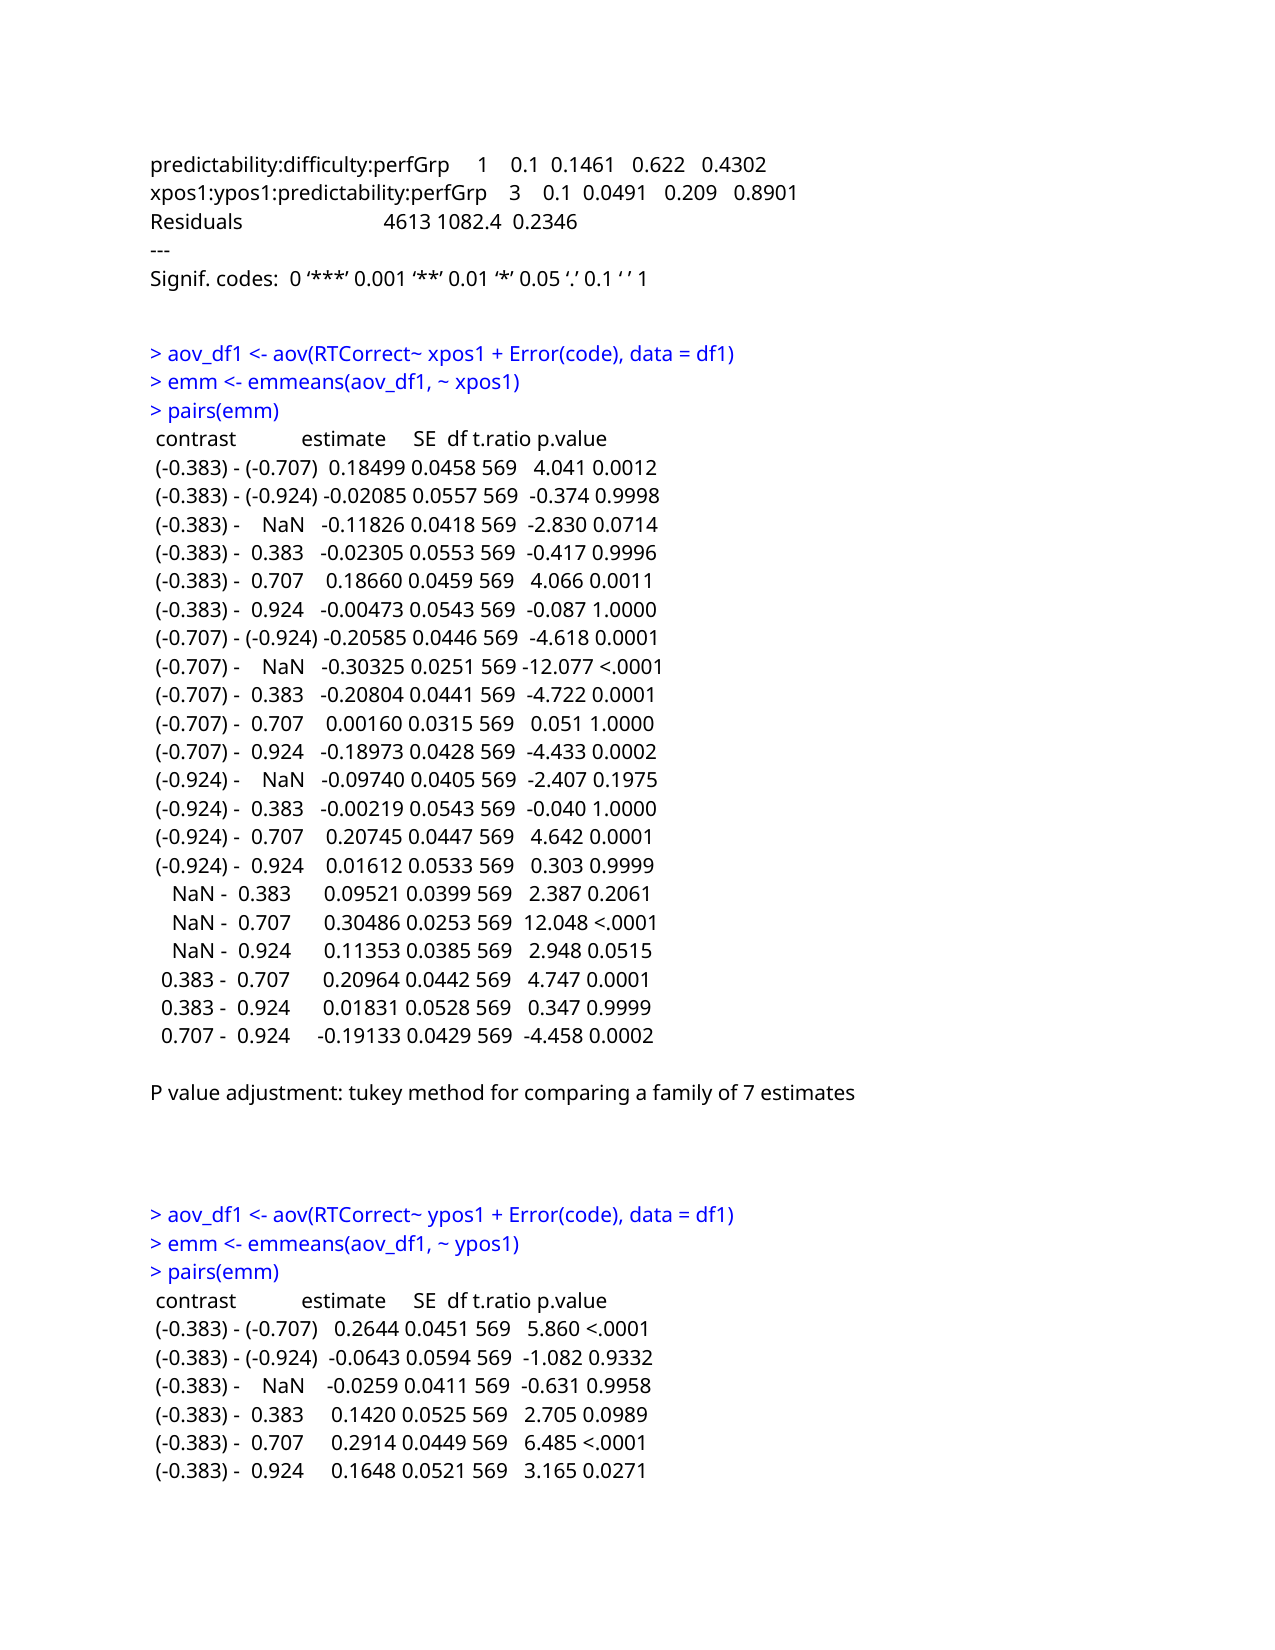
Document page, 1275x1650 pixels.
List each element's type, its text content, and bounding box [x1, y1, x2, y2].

text xpos1:ypos1:predictability:perfGrp 3 0.1 0.0491 0.209 0.8901 [150, 178, 1125, 207]
text (-0.383) - (-0.924) -0.02085 0.0557 569 -0.374 0.9998 [150, 481, 1125, 510]
text 0.383 - 0.707 0.20964 0.0442 569 4.747 0.0001 [150, 965, 1125, 993]
text > aov_df1 <- aov(RTCorrect~ xpos1 + Error(code), data = df1) [150, 339, 1125, 367]
text NaN - 0.707 0.30486 0.0253 569 12.048 <.0001 [150, 908, 1125, 936]
text (-0.383) - NaN -0.11826 0.0418 569 -2.830 0.0714 [150, 510, 1125, 538]
text contrast estimate SE df t.ratio p.value [150, 1286, 1125, 1314]
text contrast estimate SE df t.ratio p.value [150, 424, 1125, 453]
text > aov_df1 <- aov(RTCorrect~ ypos1 + Error(code), data = df1) [150, 1201, 1125, 1229]
text (-0.383) - NaN -0.0259 0.0411 569 -0.631 0.9958 [150, 1371, 1125, 1400]
text Signif. codes: 0 ‘***’ 0.001 ‘**’ 0.01 ‘*’ 0.05 ‘.’ 0.1 ‘ ’ 1 [150, 264, 1125, 292]
text Residuals 4613 1082.4 0.2346 [150, 207, 1125, 235]
text (-0.383) - (-0.924) -0.0643 0.0594 569 -1.082 0.9332 [150, 1343, 1125, 1371]
text (-0.924) - 0.383 -0.00219 0.0543 569 -0.040 1.0000 [150, 794, 1125, 822]
text NaN - 0.924 0.11353 0.0385 569 2.948 0.0515 [150, 936, 1125, 965]
text (-0.707) - (-0.924) -0.20585 0.0446 569 -4.618 0.0001 [150, 623, 1125, 652]
text > emm <- emmeans(aov_df1, ~ xpos1) [150, 367, 1125, 396]
text > pairs(emm) [150, 1257, 1125, 1286]
text predictability:difficulty:perfGrp 1 0.1 0.1461 0.622 0.4302 [150, 150, 1125, 178]
text (-0.707) - 0.924 -0.18973 0.0428 569 -4.433 0.0002 [150, 737, 1125, 766]
text (-0.383) - 0.383 0.1420 0.0525 569 2.705 0.0989 [150, 1400, 1125, 1428]
text (-0.383) - 0.924 -0.00473 0.0543 569 -0.087 1.0000 [150, 595, 1125, 623]
text > emm <- emmeans(aov_df1, ~ ypos1) [150, 1229, 1125, 1257]
text (-0.383) - (-0.707) 0.2644 0.0451 569 5.860 <.0001 [150, 1314, 1125, 1343]
text (-0.383) - 0.707 0.2914 0.0449 569 6.485 <.0001 [150, 1428, 1125, 1457]
text (-0.924) - NaN -0.09740 0.0405 569 -2.407 0.1975 [150, 766, 1125, 794]
text (-0.924) - 0.924 0.01612 0.0533 569 0.303 0.9999 [150, 851, 1125, 879]
text 0.383 - 0.924 0.01831 0.0528 569 0.347 0.9999 [150, 993, 1125, 1022]
text P value adjustment: tukey method for comparing a family of 7 estimates [150, 1078, 1125, 1107]
text --- [150, 235, 1125, 264]
text > pairs(emm) [150, 396, 1125, 424]
text (-0.383) - (-0.707) 0.18499 0.0458 569 4.041 0.0012 [150, 453, 1125, 481]
text (-0.707) - 0.707 0.00160 0.0315 569 0.051 1.0000 [150, 709, 1125, 737]
text 0.707 - 0.924 -0.19133 0.0429 569 -4.458 0.0002 [150, 1022, 1125, 1050]
text (-0.383) - 0.383 -0.02305 0.0553 569 -0.417 0.9996 [150, 538, 1125, 567]
text NaN - 0.383 0.09521 0.0399 569 2.387 0.2061 [150, 879, 1125, 908]
text (-0.383) - 0.924 0.1648 0.0521 569 3.165 0.0271 [150, 1457, 1125, 1485]
text (-0.707) - NaN -0.30325 0.0251 569 -12.077 <.0001 [150, 652, 1125, 680]
text (-0.383) - 0.707 0.18660 0.0459 569 4.066 0.0011 [150, 567, 1125, 595]
text (-0.707) - 0.383 -0.20804 0.0441 569 -4.722 0.0001 [150, 680, 1125, 709]
text (-0.924) - 0.707 0.20745 0.0447 569 4.642 0.0001 [150, 822, 1125, 851]
